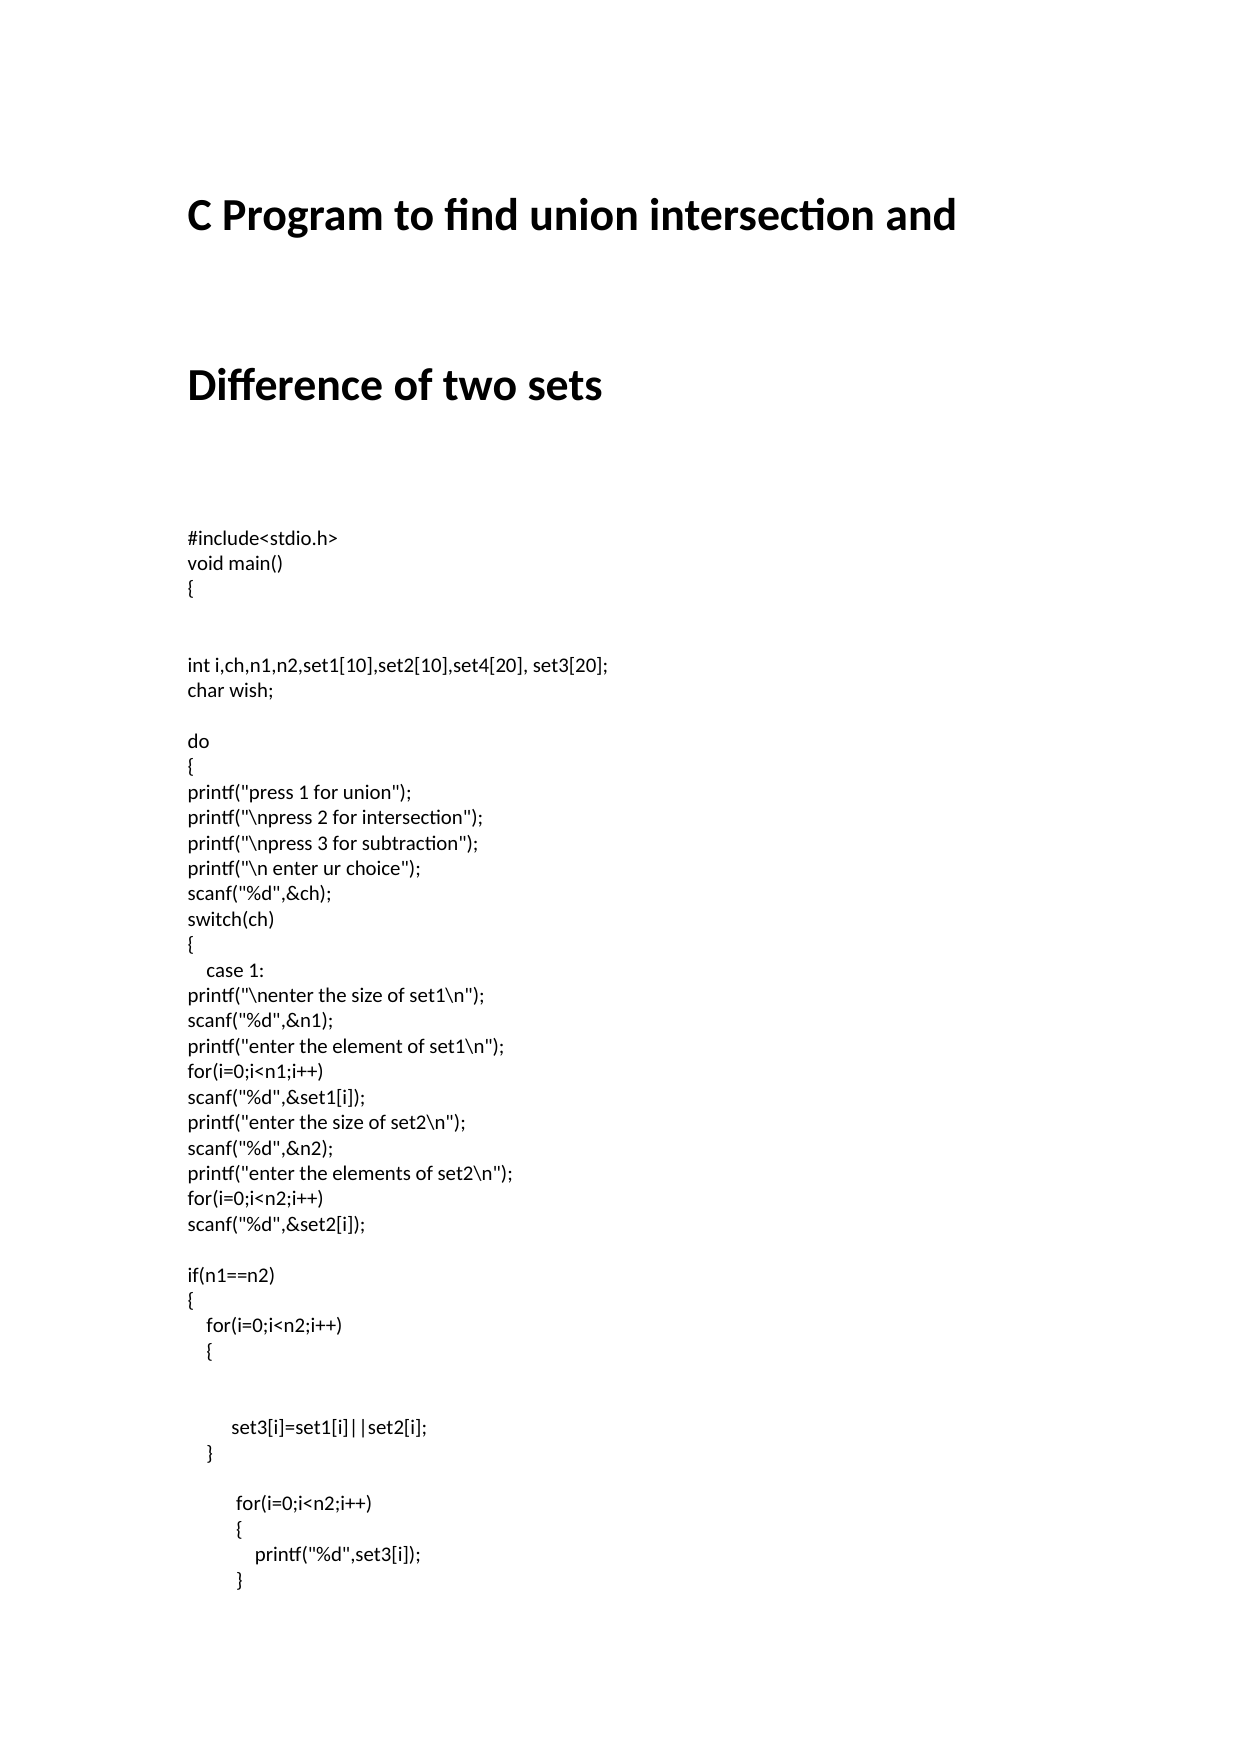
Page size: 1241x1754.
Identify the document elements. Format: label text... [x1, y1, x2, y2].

text scanf("%d",&n1); [187, 1008, 1053, 1033]
subtitle C Program to find union intersection and [187, 185, 1053, 241]
text do [187, 728, 1053, 753]
text printf("enter the elements of set2\n"); [187, 1160, 1053, 1186]
text { [187, 1338, 1053, 1363]
text if(n1==n2) [187, 1262, 1053, 1287]
text { [187, 1516, 1053, 1541]
text char wish; [187, 677, 1053, 703]
text printf("press 1 for union"); [187, 779, 1053, 804]
text scanf("%d",&set2[i]); [187, 1211, 1053, 1236]
text for(i=0;i<n1;i++) [187, 1058, 1053, 1084]
text int i,ch,n1,n2,set1[10],set2[10],set4[20], set3[20]; [187, 652, 1053, 677]
text { [187, 753, 1053, 779]
text #include<stdio.h> [187, 525, 1053, 550]
text for(i=0;i<n2;i++) [187, 1313, 1053, 1338]
text printf("%d",set3[i]); [187, 1541, 1053, 1567]
text set3[i]=set1[i]||set2[i]; [187, 1414, 1053, 1440]
text case 1: [187, 957, 1053, 982]
text } [187, 1440, 1053, 1465]
subtitle Difference of two sets [187, 356, 1053, 412]
text printf("\nenter the size of set1\n"); [187, 982, 1053, 1008]
text { [187, 1287, 1053, 1313]
text scanf("%d",&set1[i]); [187, 1084, 1053, 1109]
text for(i=0;i<n2;i++) [187, 1186, 1053, 1211]
text { [187, 576, 1053, 601]
text for(i=0;i<n2;i++) [187, 1491, 1053, 1516]
text void main() [187, 550, 1053, 576]
text printf("enter the size of set2\n"); [187, 1109, 1053, 1135]
text printf("\npress 3 for subtraction"); [187, 830, 1053, 855]
text scanf("%d",&n2); [187, 1135, 1053, 1160]
text scanf("%d",&ch); [187, 881, 1053, 906]
text printf("enter the element of set1\n"); [187, 1033, 1053, 1058]
text } [187, 1567, 1053, 1592]
text { [187, 931, 1053, 957]
text printf("\n enter ur choice"); [187, 855, 1053, 881]
text switch(ch) [187, 906, 1053, 931]
text printf("\npress 2 for intersection"); [187, 804, 1053, 830]
